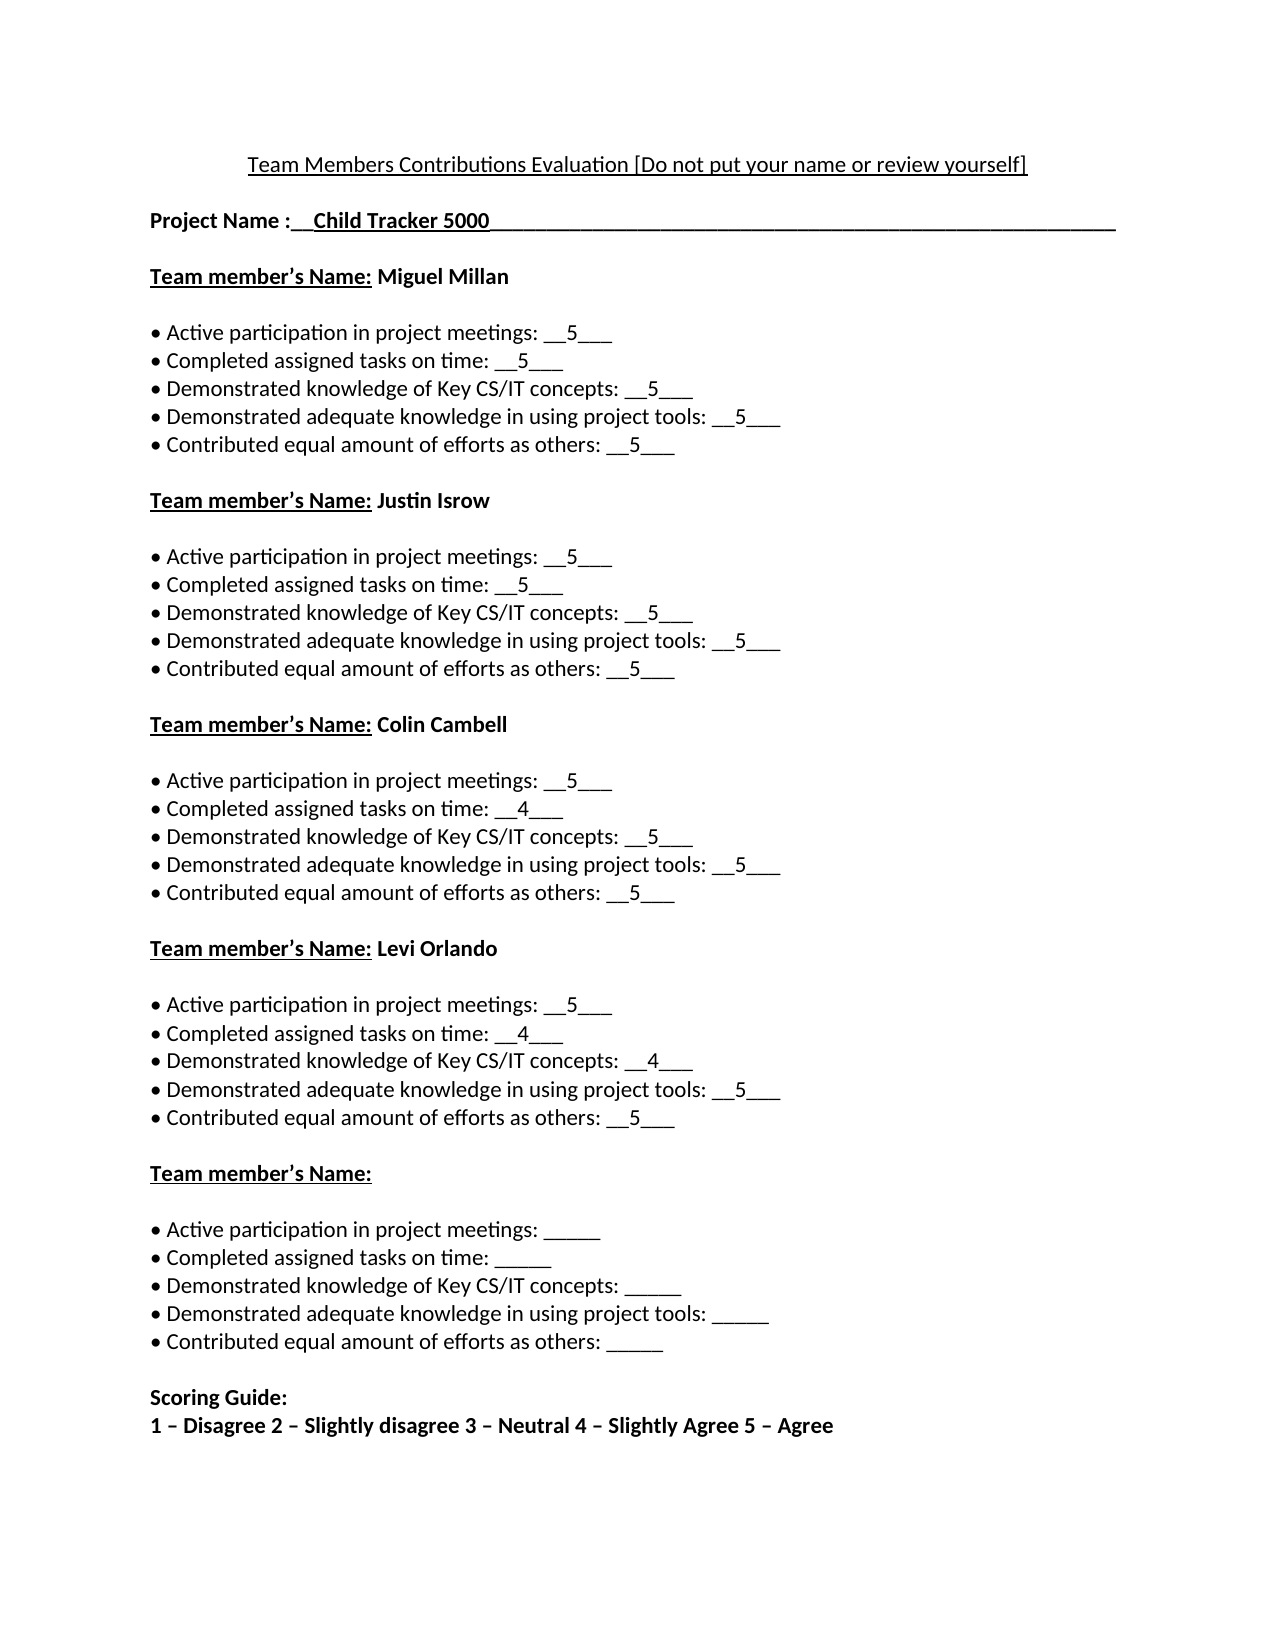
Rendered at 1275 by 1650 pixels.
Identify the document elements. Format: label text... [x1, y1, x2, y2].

text Team member’s Name: Justin Isrow [150, 486, 1125, 514]
text • Active participation in project meetings: _____ [150, 1215, 1125, 1243]
text • Active participation in project meetings: __5___ [150, 318, 1125, 346]
text • Contributed equal amount of efforts as others: __5___ [150, 430, 1125, 458]
text Team member’s Name: [150, 1159, 1125, 1187]
text • Active participation in project meetings: __5___ [150, 766, 1125, 794]
text • Active participation in project meetings: __5___ [150, 991, 1125, 1019]
text • Contributed equal amount of efforts as others: __5___ [150, 654, 1125, 682]
text • Active participation in project meetings: __5___ [150, 542, 1125, 570]
text • Completed assigned tasks on time: __5___ [150, 570, 1125, 598]
text • Demonstrated adequate knowledge in using project tools: _____ [150, 1299, 1125, 1327]
text Team Members Contributions Evaluation [Do not put your name or review yourself] [150, 150, 1125, 178]
text Team member’s Name: Colin Cambell [150, 710, 1125, 738]
text • Contributed equal amount of efforts as others: _____ [150, 1327, 1125, 1355]
text • Demonstrated knowledge of Key CS/IT concepts: __4___ [150, 1047, 1125, 1075]
text • Demonstrated knowledge of Key CS/IT concepts: __5___ [150, 822, 1125, 851]
text • Completed assigned tasks on time: __4___ [150, 794, 1125, 822]
text • Demonstrated adequate knowledge in using project tools: __5___ [150, 851, 1125, 878]
text • Completed assigned tasks on time: __4___ [150, 1019, 1125, 1047]
text Team member’s Name: Levi Orlando [150, 934, 1125, 963]
text • Completed assigned tasks on time: _____ [150, 1243, 1125, 1271]
text • Demonstrated adequate knowledge in using project tools: __5___ [150, 1075, 1125, 1103]
text • Contributed equal amount of efforts as others: __5___ [150, 1103, 1125, 1131]
text • Demonstrated knowledge of Key CS/IT concepts: __5___ [150, 374, 1125, 402]
text 1 – Disagree 2 – Slightly disagree 3 – Neutral 4 – Slightly Agree 5 – Agree [150, 1411, 1125, 1439]
text Project Name :__Child Tracker 5000_______________________________________________________ [150, 206, 1125, 234]
text • Demonstrated knowledge of Key CS/IT concepts: __5___ [150, 598, 1125, 626]
text • Completed assigned tasks on time: __5___ [150, 346, 1125, 374]
text • Demonstrated adequate knowledge in using project tools: __5___ [150, 402, 1125, 430]
text Scoring Guide: [150, 1383, 1125, 1411]
text Team member’s Name: Miguel Millan [150, 262, 1125, 290]
text • Contributed equal amount of efforts as others: __5___ [150, 878, 1125, 907]
text • Demonstrated adequate knowledge in using project tools: __5___ [150, 626, 1125, 654]
text • Demonstrated knowledge of Key CS/IT concepts: _____ [150, 1271, 1125, 1299]
